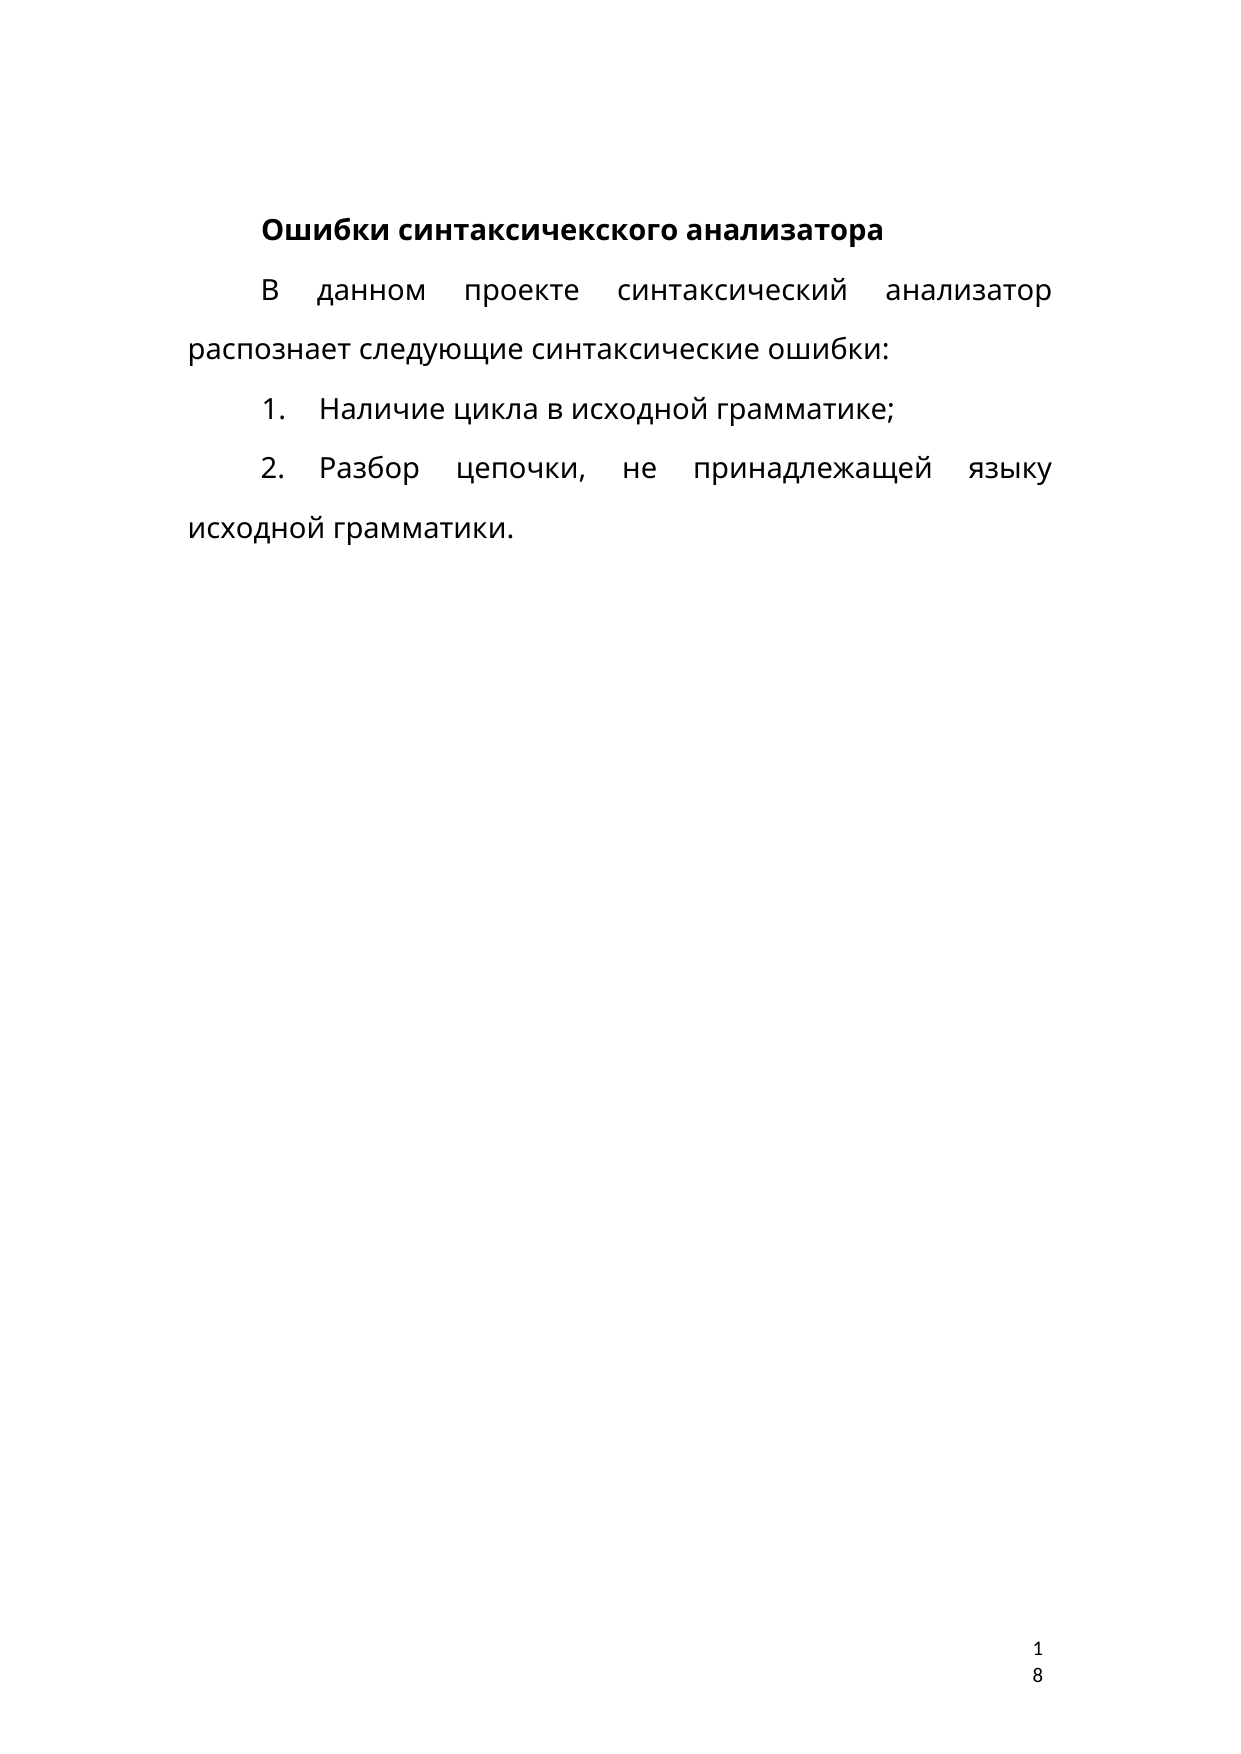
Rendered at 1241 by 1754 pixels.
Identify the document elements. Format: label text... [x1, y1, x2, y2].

text В данном проекте синтаксический анализатор распознает следующие синтаксические ошибки: [187, 269, 1053, 368]
text Разбор цепочки, не принадлежащей языку исходной грамматики. [187, 447, 1053, 547]
list Наличие цикла в исходной грамматике; [187, 388, 1053, 428]
text Ошибки синтаксичекского анализатора [187, 209, 1053, 249]
